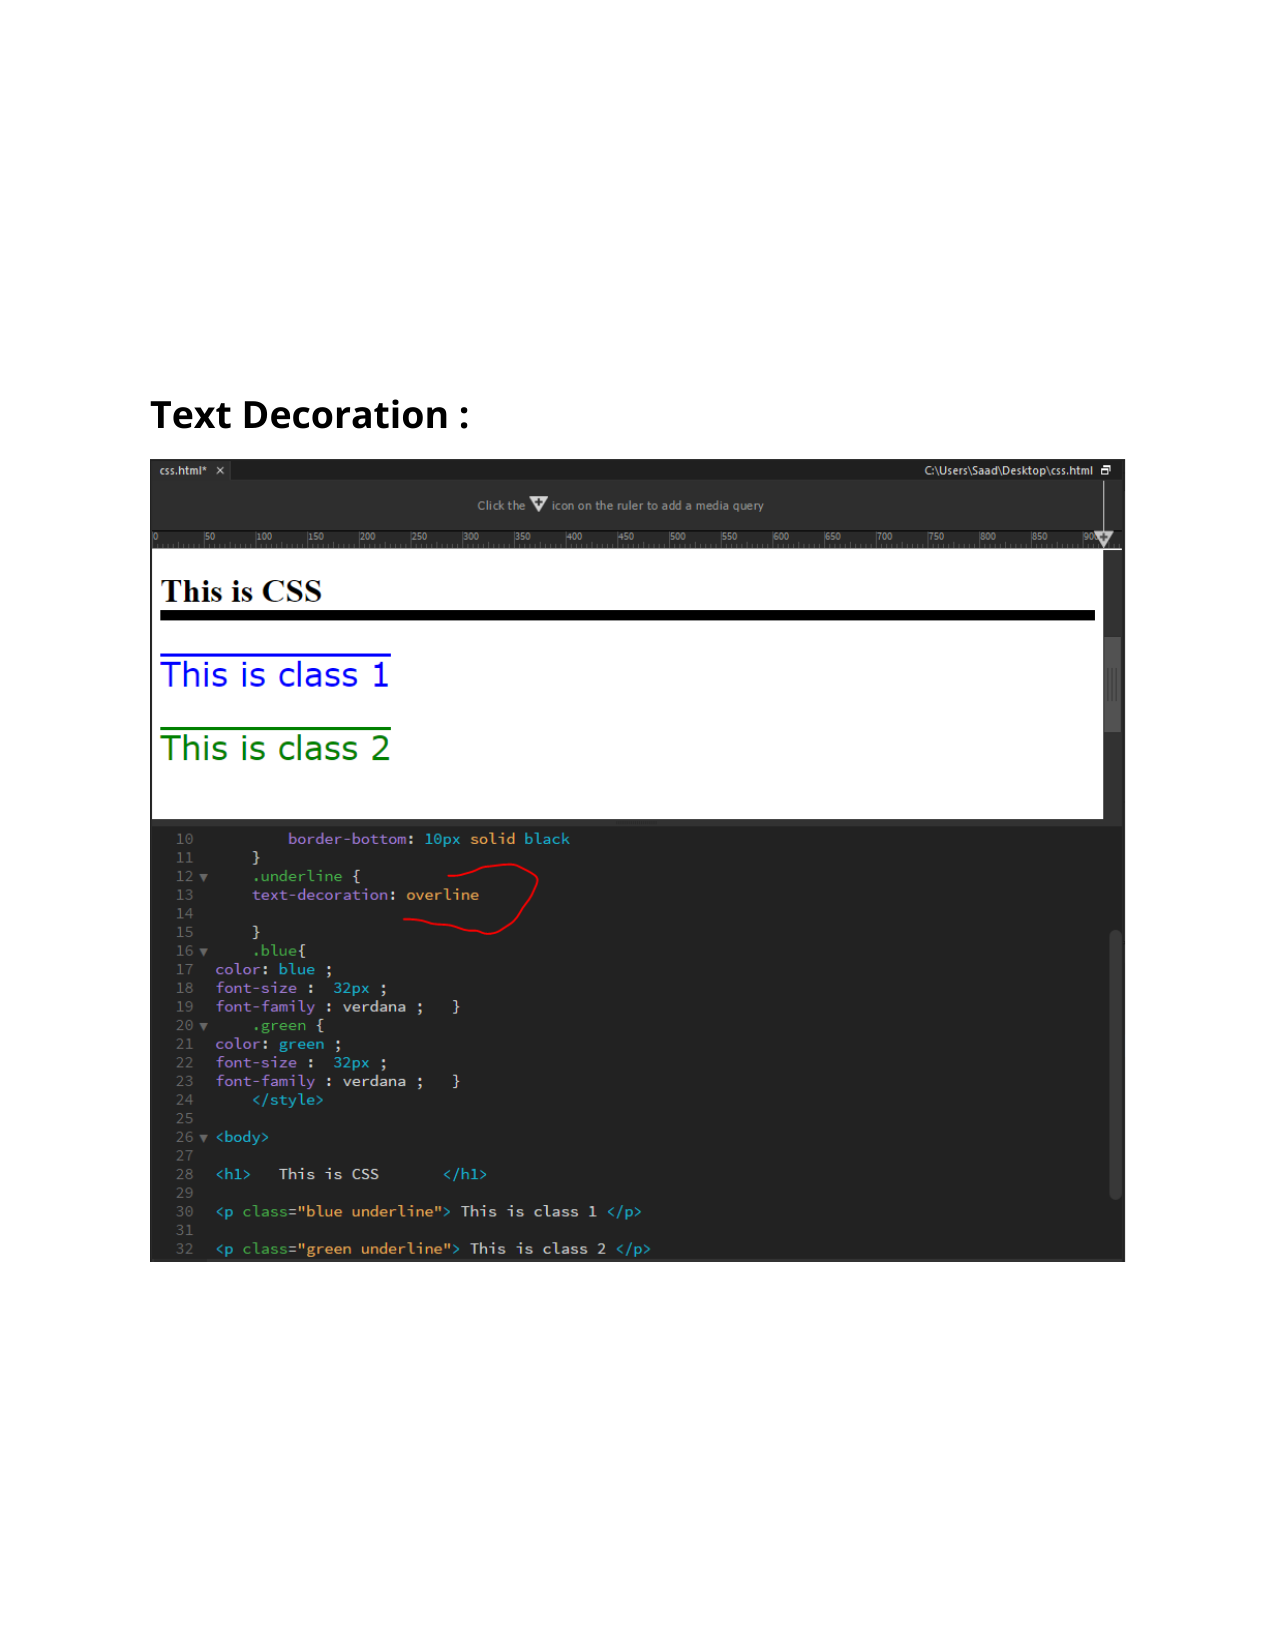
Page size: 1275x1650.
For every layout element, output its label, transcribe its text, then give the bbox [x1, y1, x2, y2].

picture [150, 459, 1125, 1262]
text Text Decoration : [150, 388, 1125, 439]
